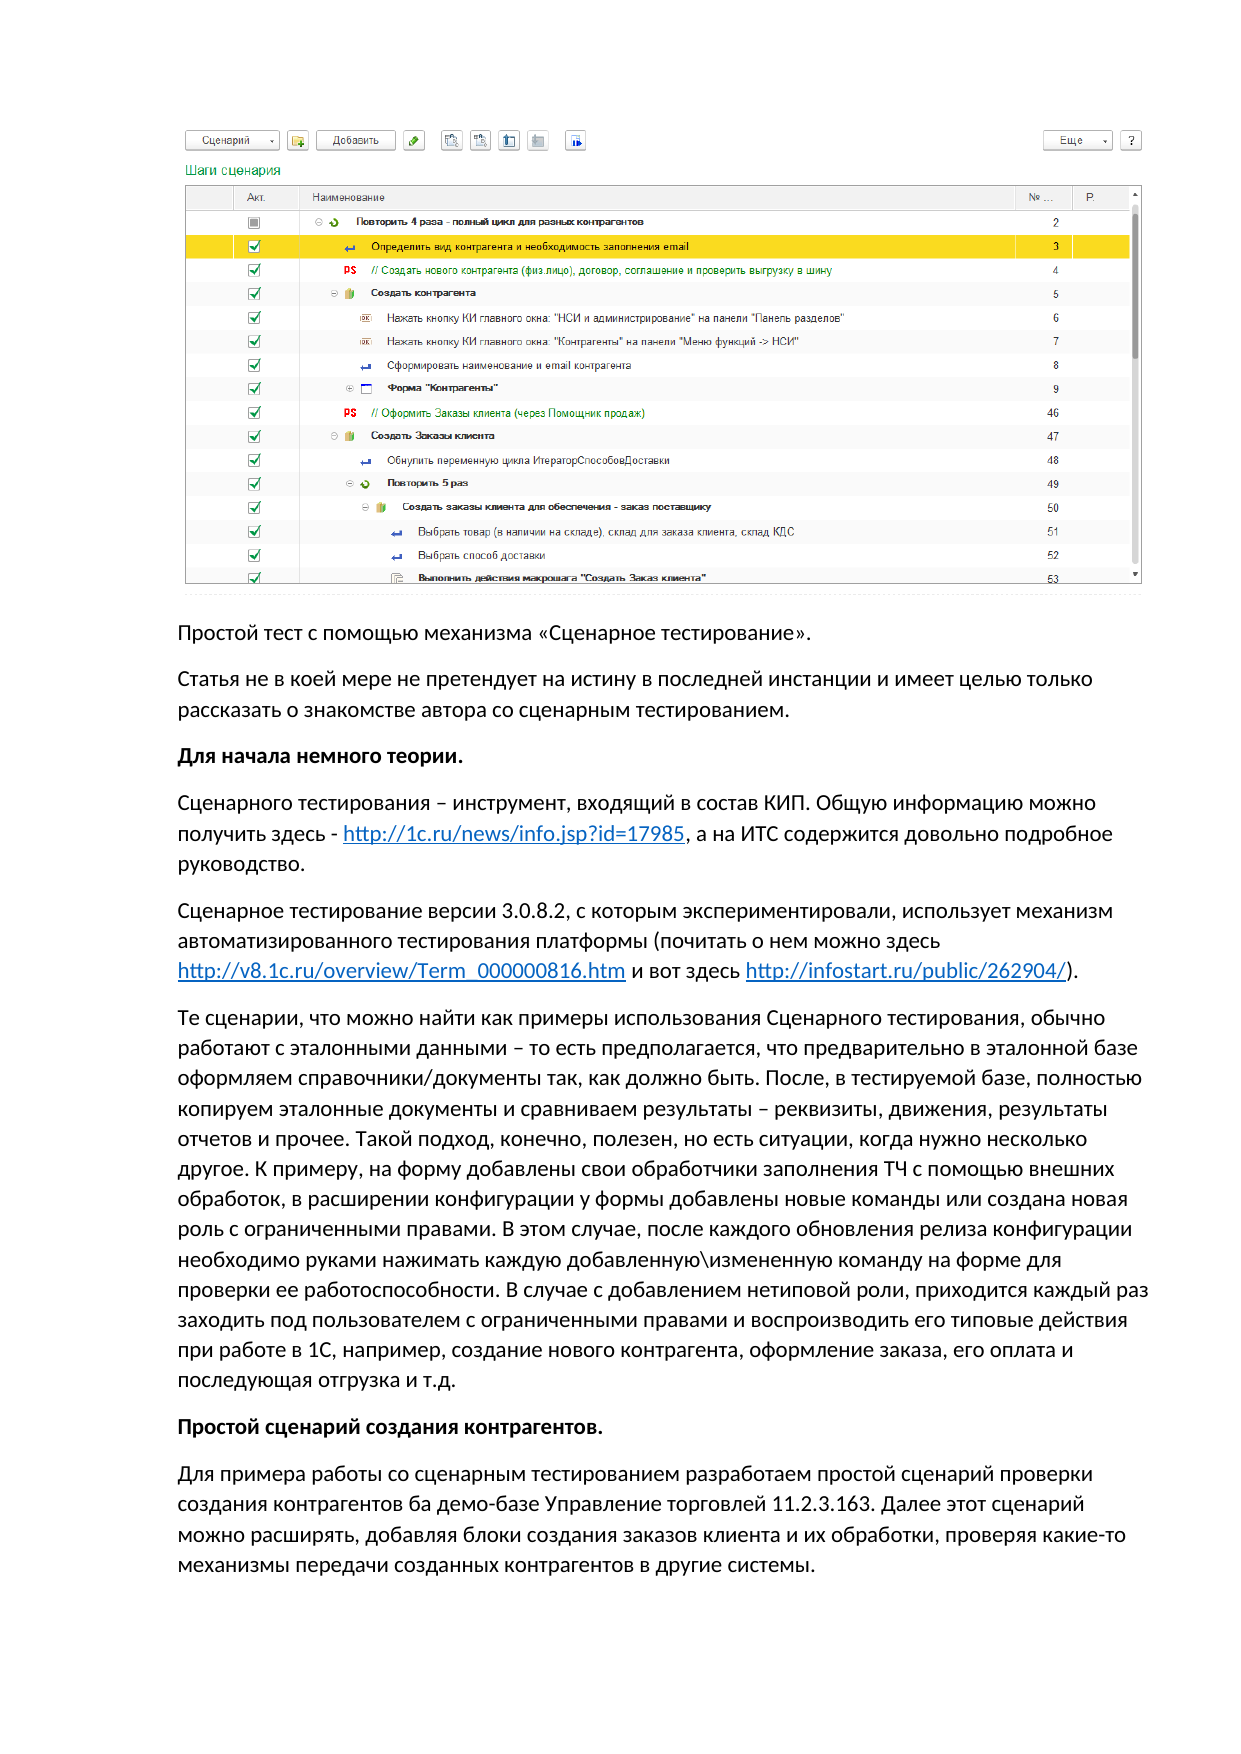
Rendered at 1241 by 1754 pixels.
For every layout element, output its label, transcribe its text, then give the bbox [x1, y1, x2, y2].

text Статья не в коей мере не претендует на истину в последней инстанции и имеет целью только рассказать о знакомстве автора со сценарным тестированием. [177, 664, 1152, 723]
text Сценарного тестирования – инструмент, входящий в состав КИП. Общую информацию можно получить здесь - http://1c.ru/news/info.jsp?id=17985, а на ИТС содержится довольно подробное руководство. [177, 788, 1152, 877]
text Для начала немного теории. [177, 742, 1152, 770]
text Сценарное тестирование версии 3.0.8.2, с которым экспериментировали, использует механизм автоматизированного тестирования платформы (почитать о нем можно здесь http://v8.1c.ru/overview/Term_000000816.htm и вот здесь http://infostart.ru/public/262904/). [177, 896, 1152, 984]
text Те сценарии, что можно найти как примеры использования Сценарного тестирования, обычно работают с эталонными данными – то есть предполагается, что предварительно в эталонной базе оформляем справочники/документы так, как должно быть. После, в тестируемой базе, полностью копируем эталонные документы и сравниваем результаты – реквизиты, движения, результаты отчетов и прочее. Такой подход, конечно, полезен, но есть ситуации, когда нужно несколько другое. К примеру, на форму добавлены свои обработчики заполнения ТЧ с помощью внешних обработок, в расширении конфигурации у формы добавлены новые команды или создана новая роль с ограниченными правами. В этом случае, после каждого обновления релиза конфигурации необходимо руками нажимать каждую добавленную\измененную команду на форме для проверки ее работоспособности. В случае с добавлением нетиповой роли, приходится каждый раз заходить под пользователем с ограниченными правами и воспроизводить его типовые действия при работе в 1С, например, создание нового контрагента, оформление заказа, его оплата и последующая отгрузка и т.д. [177, 1003, 1152, 1394]
picture [177, 118, 1152, 599]
text Простой тест с помощью механизма «Сценарное тестирование». [177, 618, 1152, 646]
text Простой сценарий создания контрагентов. [177, 1412, 1152, 1441]
text Для примера работы со сценарным тестированием разработаем простой сценарий проверки создания контрагентов ба демо-базе Управление торговлей 11.2.3.163. Далее этот сценарий можно расширять, добавляя блоки создания заказов клиента и их обработки, проверяя какие-то механизмы передачи созданных контрагентов в другие системы. [177, 1459, 1152, 1578]
